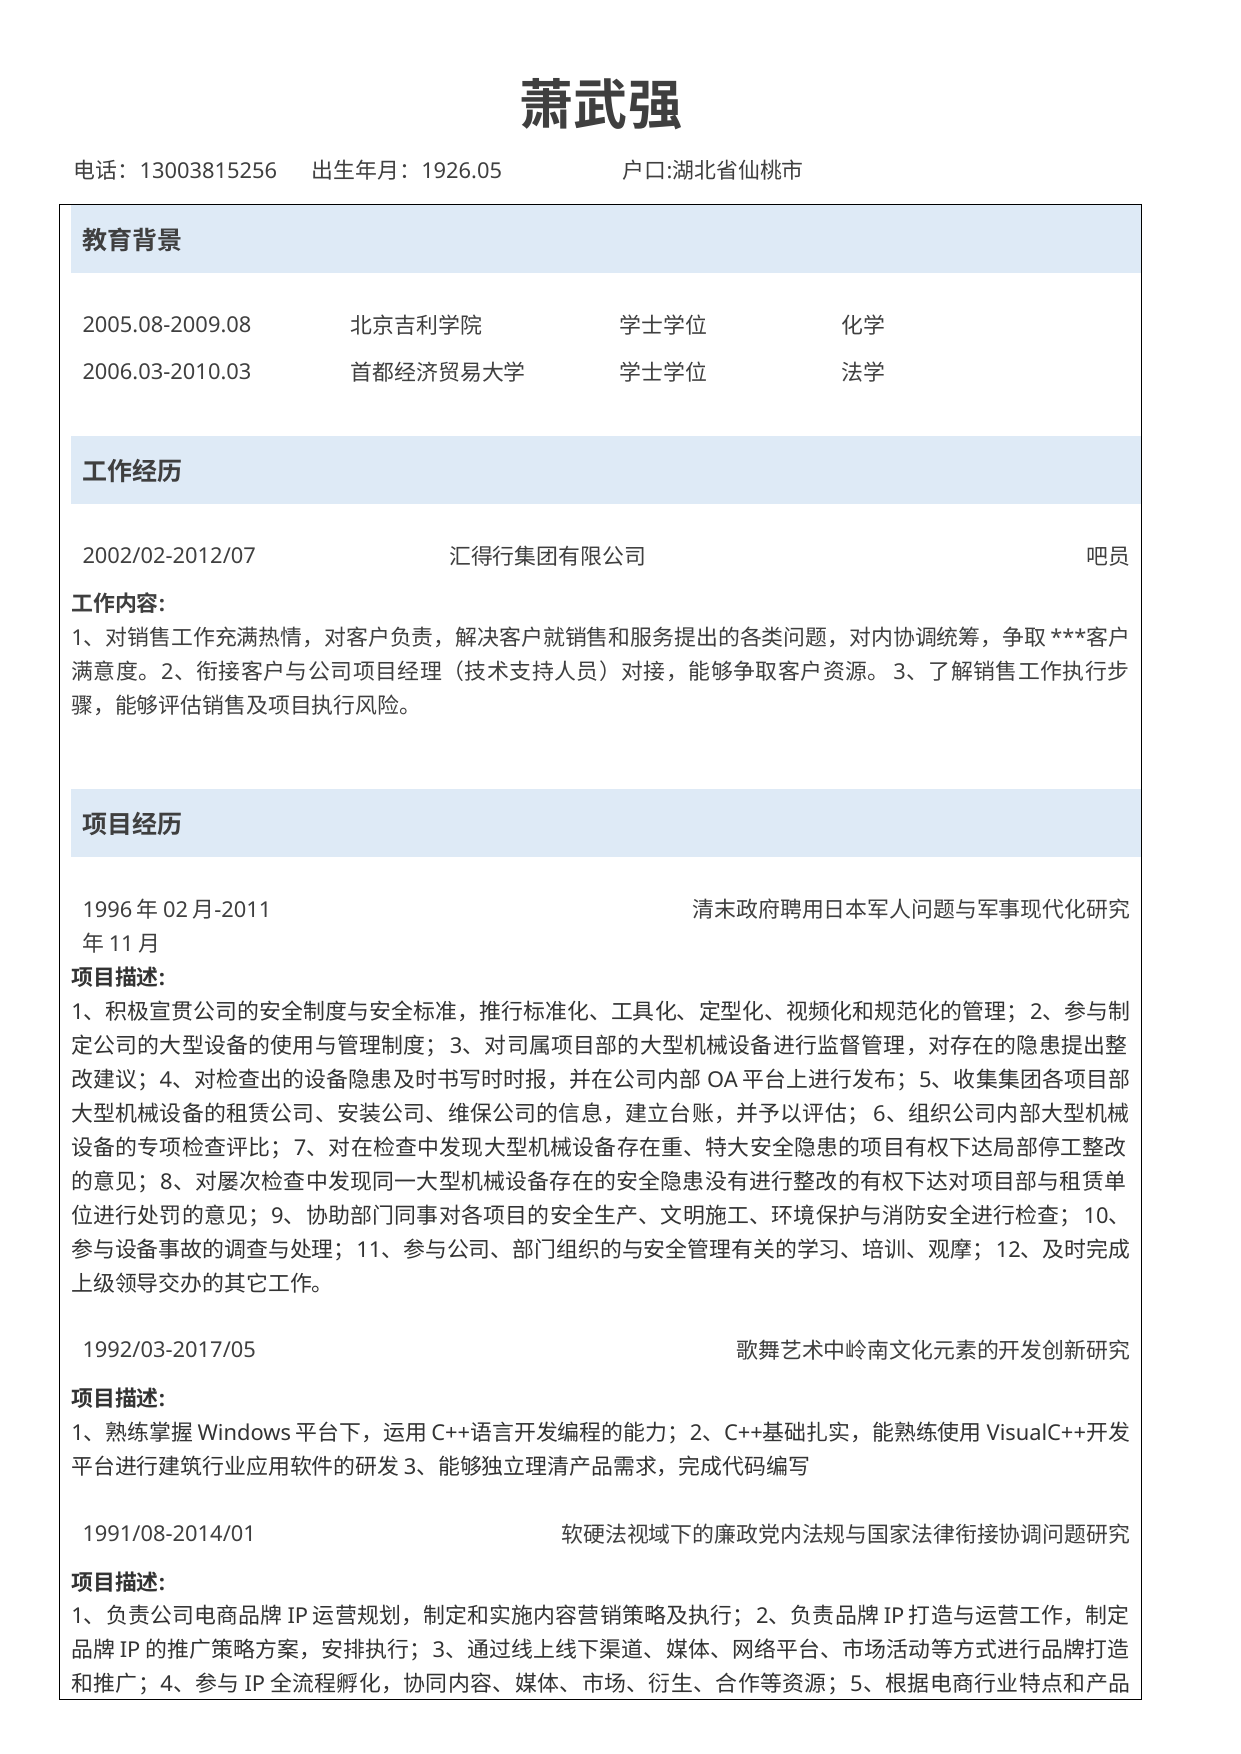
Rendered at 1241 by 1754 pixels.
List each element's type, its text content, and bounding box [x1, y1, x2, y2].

table_cell 出生年月：1926.05 [300, 152, 611, 204]
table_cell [60, 205, 1141, 1699]
table_header 萧武强 [60, 50, 1142, 152]
table_cell 户口:湖北省仙桃市 [611, 152, 1142, 204]
table_cell 电话：13003815256 [60, 152, 300, 204]
